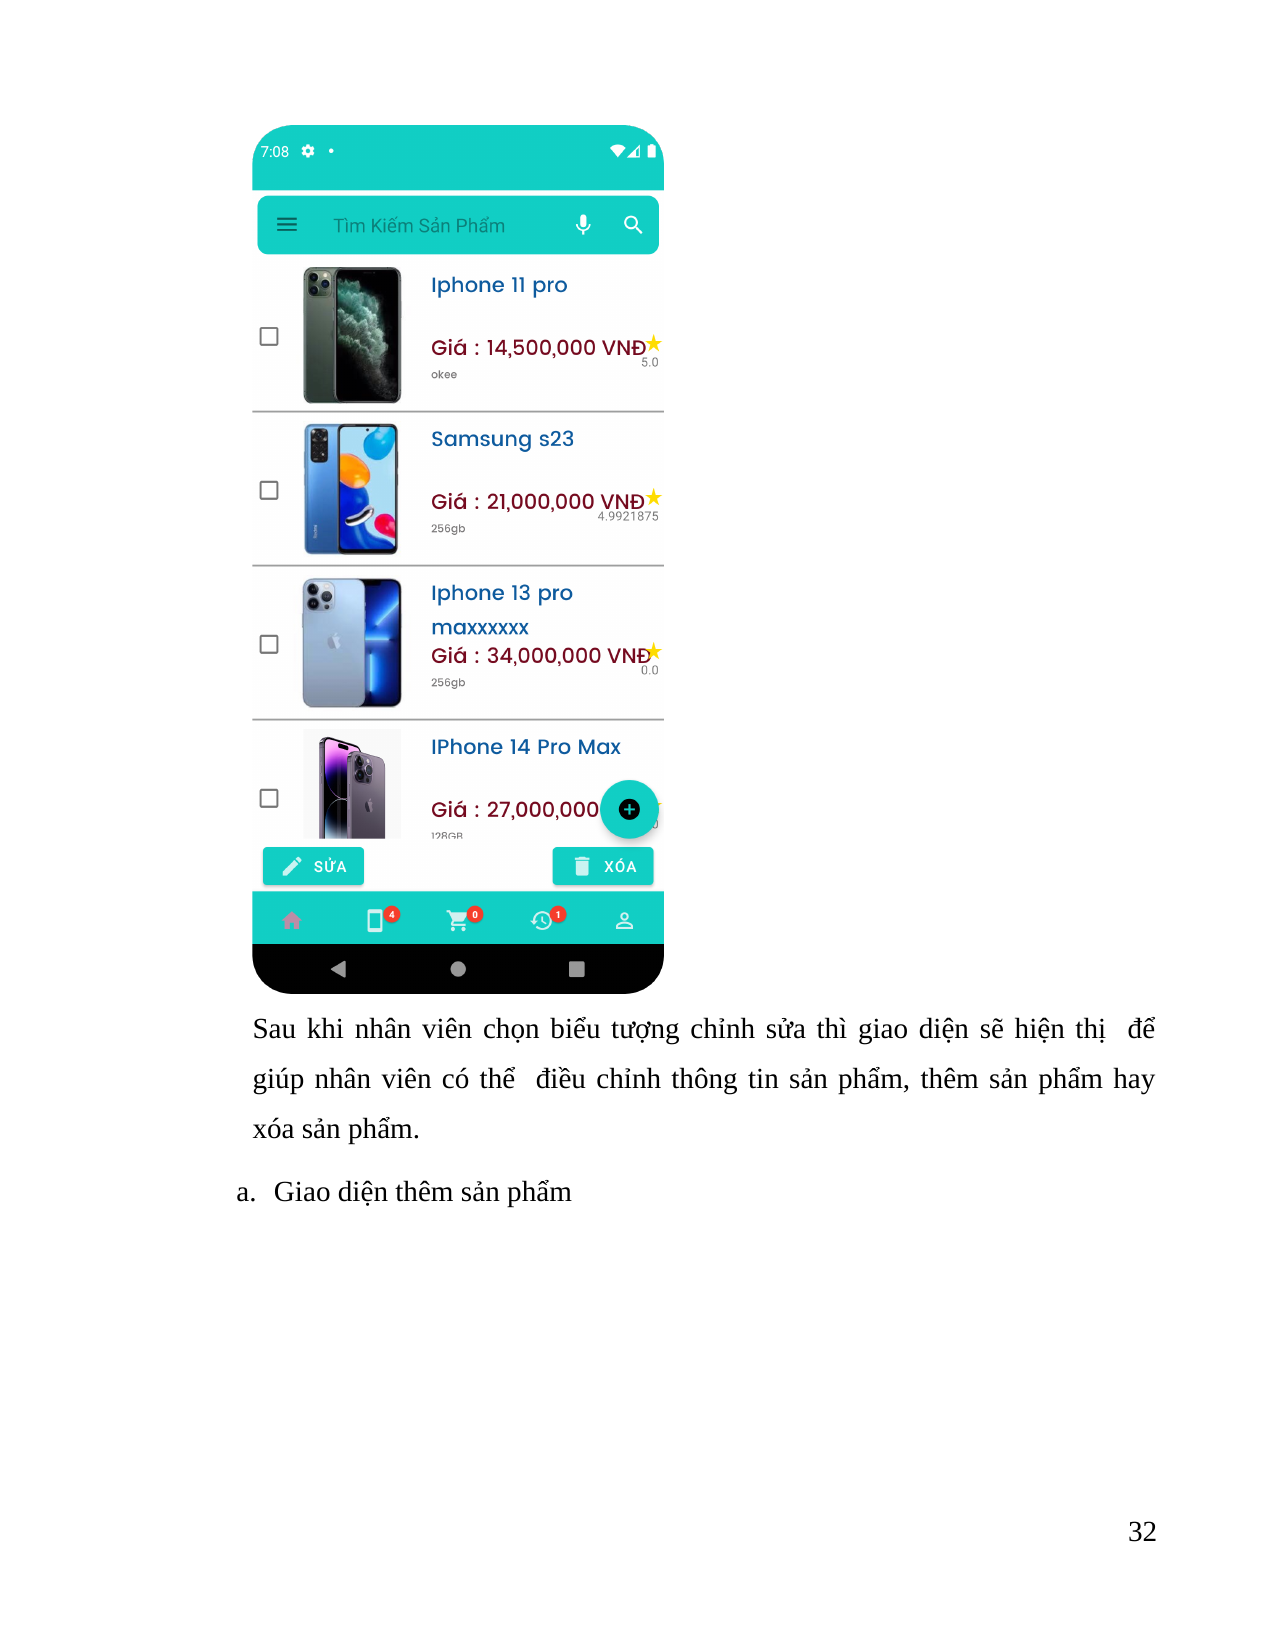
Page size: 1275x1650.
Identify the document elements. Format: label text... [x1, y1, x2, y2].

text Sau khi nhân viên chọn biểu tượng chỉnh sửa thì giao diện sẽ hiện thị để giúp nhân viên có thể điều chỉnh thông tin sản phẩm, thêm sản phẩm hay xóa sản phẩm. [252, 1011, 1157, 1145]
picture [252, 125, 664, 994]
list Giao diện thêm sản phẩm [236, 1174, 1157, 1208]
